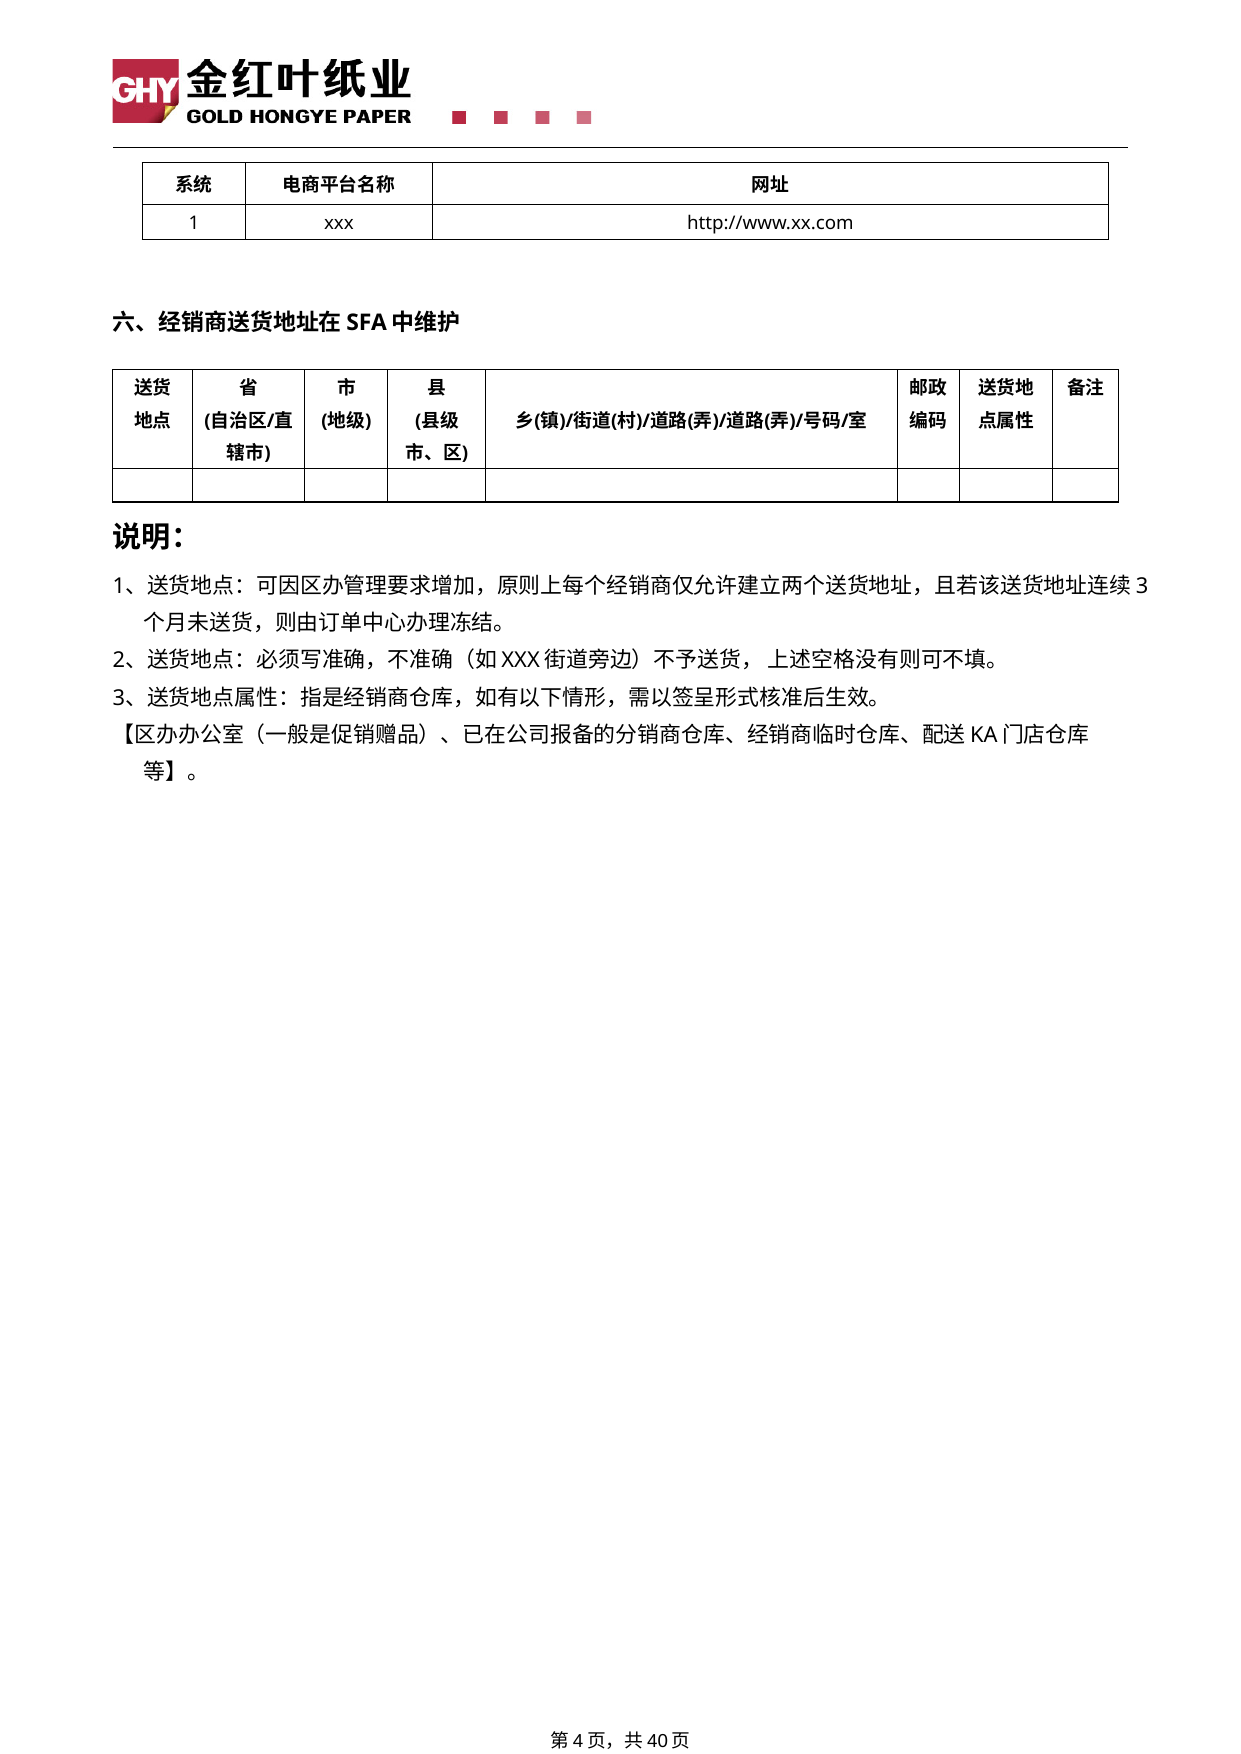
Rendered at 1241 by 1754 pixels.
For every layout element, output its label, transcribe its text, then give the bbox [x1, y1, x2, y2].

picture [112, 59, 613, 124]
table_header 系统 [143, 163, 245, 204]
table_header 市 (地级) [305, 370, 387, 468]
table_cell 1 [143, 205, 245, 238]
text 2、送货地点：必须写准确，不准确（如XXX街道旁边）不予送货， 上述空格没有则可不填。 [112, 642, 1128, 674]
text 六、经销商送货地址在SFA中维护 [112, 288, 1128, 353]
table_header 邮政编码 [898, 370, 959, 468]
text 3、送货地点属性：指是经销商仓库，如有以下情形，需以签呈形式核准后生效。 [112, 679, 1128, 712]
table_cell [388, 469, 485, 501]
table_cell [898, 469, 959, 501]
table_cell xxx [246, 205, 432, 238]
table_header 省 (自治区/直辖市) [193, 370, 304, 468]
text 说明： [112, 502, 1128, 567]
table_cell [113, 469, 192, 501]
table_cell [193, 469, 304, 501]
table_header 送货 地点 [113, 370, 192, 468]
table_header 送货地点属性 [960, 370, 1052, 468]
table_cell [305, 469, 387, 501]
table_cell [486, 469, 897, 501]
table_header 县 (县级市、区) [388, 370, 485, 468]
table_header 备注 [1053, 370, 1118, 468]
table_header 乡(镇)/街道(村)/道路(弄)/道路(弄)/号码/室 [486, 370, 897, 468]
table_header 电商平台名称 [246, 163, 432, 204]
table_header 网址 [433, 163, 1108, 204]
table_cell [1053, 469, 1118, 501]
table_cell http://www.xx.com [433, 205, 1108, 238]
text 【区办办公室（一般是促销赠品）、已在公司报备的分销商仓库、经销商临时仓库、配送KA门店仓库等】。 [112, 716, 1128, 786]
table_cell [960, 469, 1052, 501]
text 1、送货地点：可因区办管理要求增加，原则上每个经销商仅允许建立两个送货地址，且若该送货地址连续3个月未送货，则由订单中心办理冻结。 [112, 567, 1172, 637]
